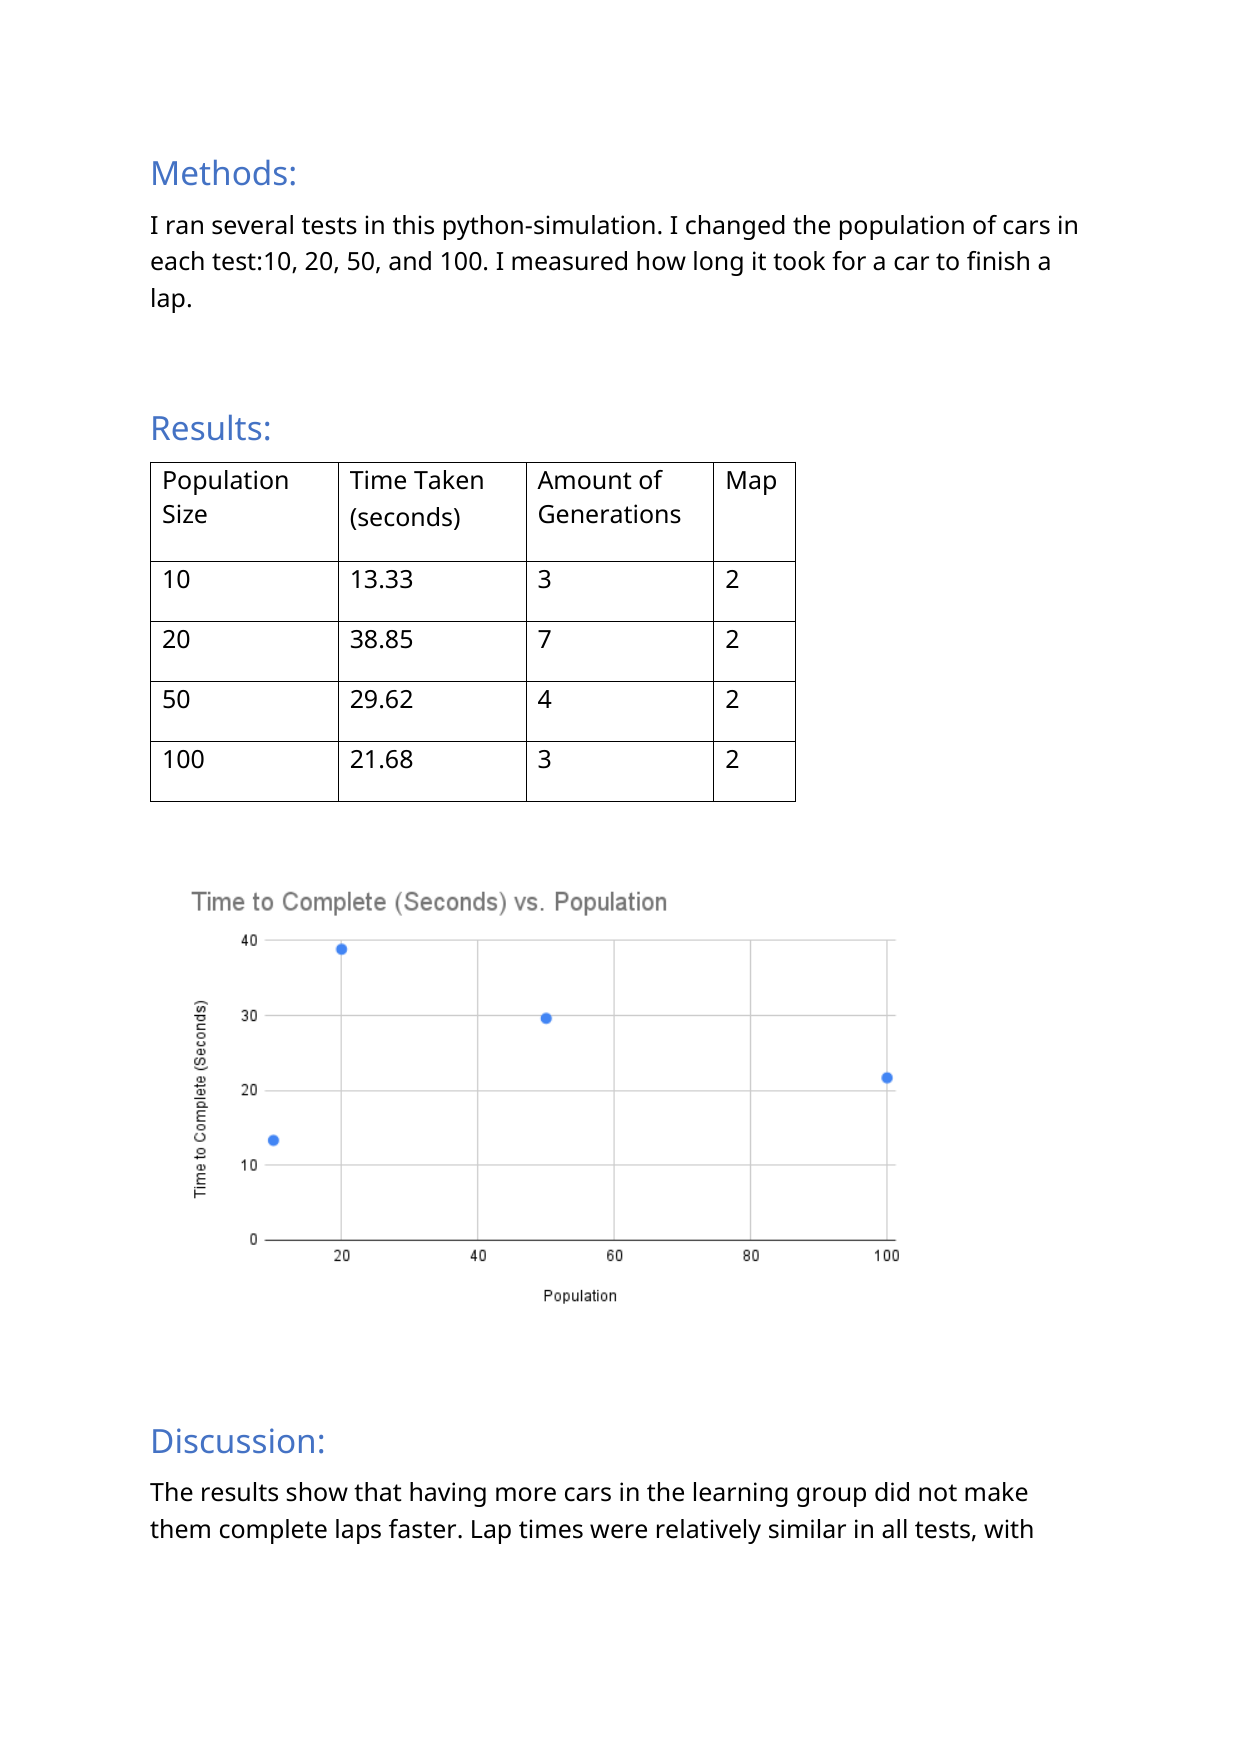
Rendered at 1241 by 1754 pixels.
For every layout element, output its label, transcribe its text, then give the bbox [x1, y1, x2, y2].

table_cell 38.85 [339, 622, 526, 681]
table_cell 3 [527, 742, 713, 801]
subtitle Methods: [150, 150, 1090, 195]
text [150, 1475, 1090, 1546]
table_cell 100 [151, 742, 338, 801]
table_cell 2 [714, 682, 795, 741]
table_header Time Taken (seconds) [339, 463, 526, 561]
table_cell 2 [714, 742, 795, 801]
table_cell 29.62 [339, 682, 526, 741]
subtitle Discussion: [150, 1418, 1090, 1463]
table_cell 2 [714, 562, 795, 621]
table_cell 50 [151, 682, 338, 741]
table_cell 3 [527, 562, 713, 621]
table_cell 21.68 [339, 742, 526, 801]
table_header Population Size [151, 463, 338, 561]
subtitle Results: [150, 404, 1090, 450]
table_cell 20 [151, 622, 338, 681]
table_cell 7 [527, 622, 713, 681]
table_header Map [714, 463, 795, 561]
table_cell 2 [714, 622, 795, 681]
table_header Amount of Generations [527, 463, 713, 561]
text I ran several tests in this python-simulation. I changed the population of cars in each test:10, 20, 50, and 100. I measured how long it took for a car to finish a lap. [150, 207, 1090, 315]
table_cell 13.33 [339, 562, 526, 621]
table_cell 10 [151, 562, 338, 621]
table_cell 4 [527, 682, 713, 741]
